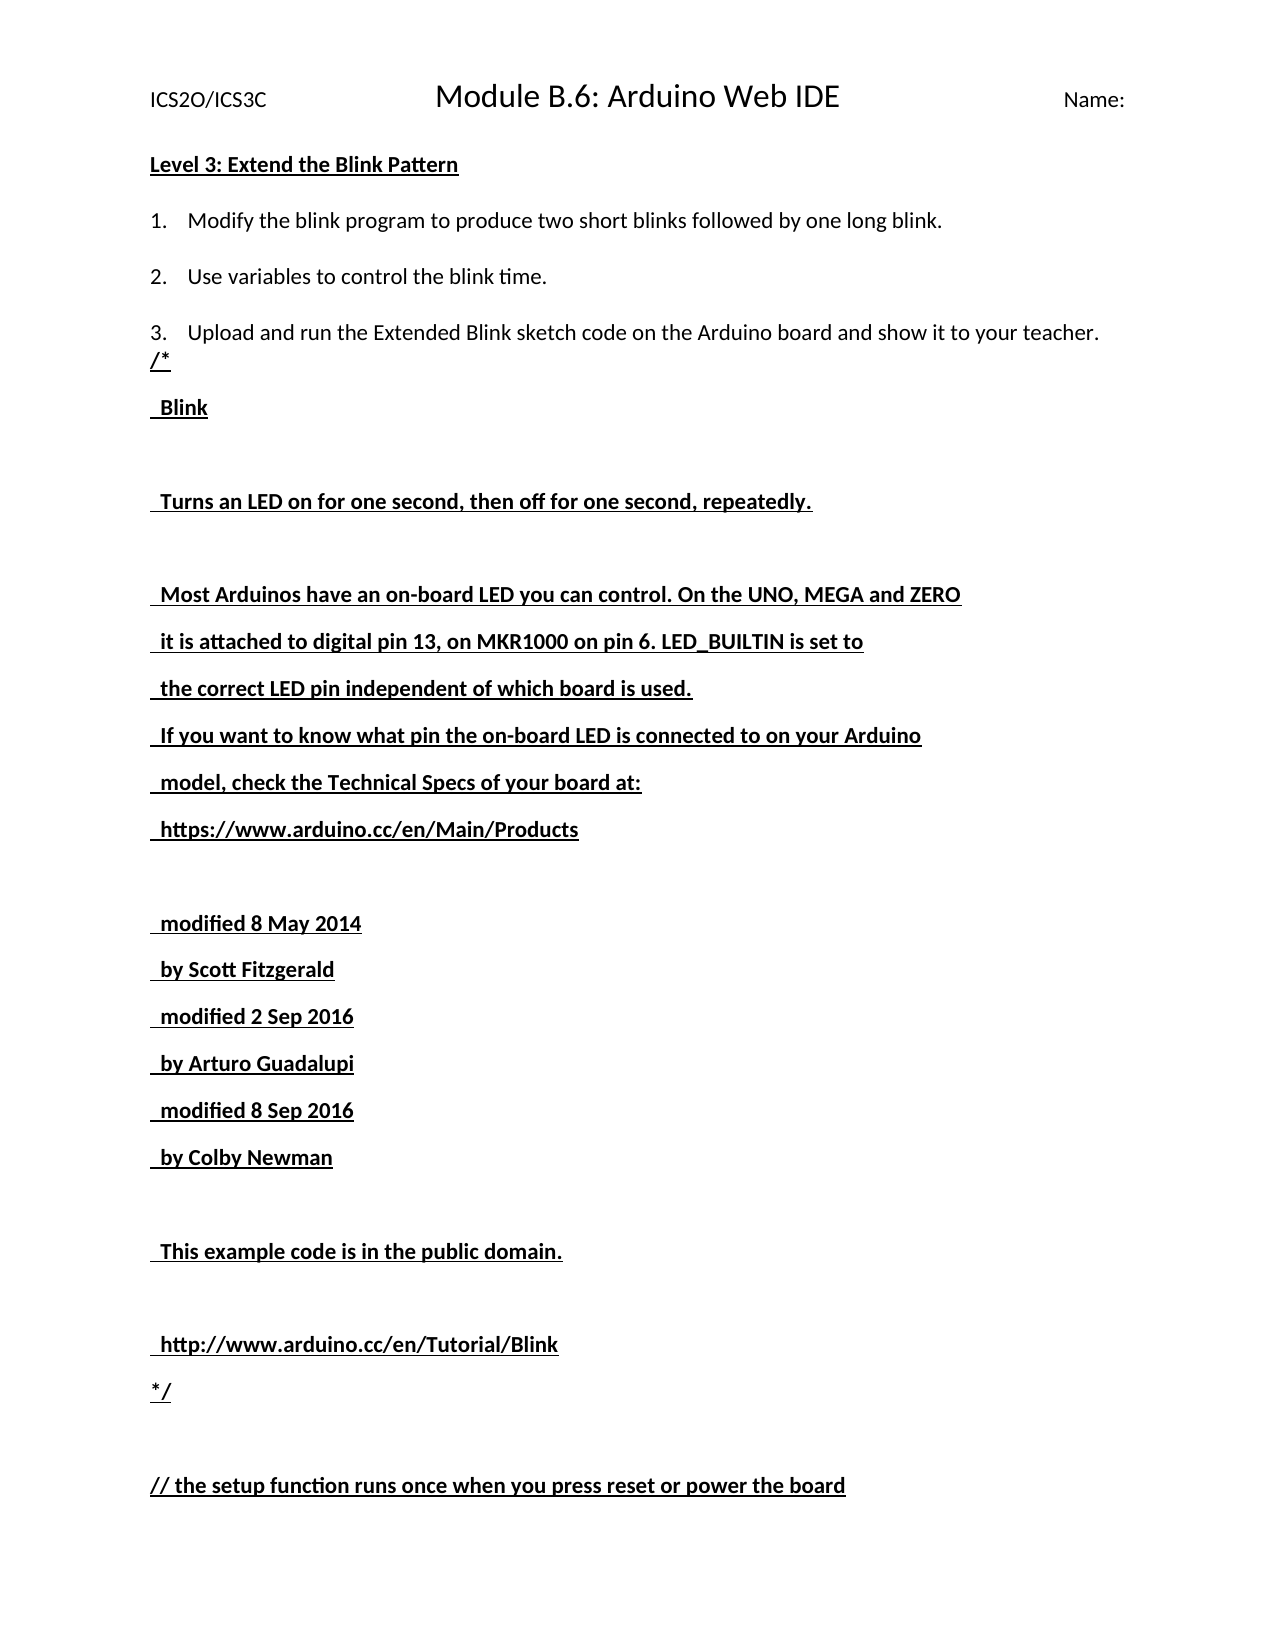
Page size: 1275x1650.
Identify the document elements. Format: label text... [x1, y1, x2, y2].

text Level 3: Extend the Blink Pattern [150, 150, 1125, 178]
text modified 8 Sep 2016 [150, 1096, 1125, 1124]
text Blink [150, 393, 1125, 421]
text it is attached to digital pin 13, on MKR1000 on pin 6. LED_BUILTIN is set to [150, 627, 1125, 655]
list Modify the blink program to produce two short blinks followed by one long blink. [150, 206, 1125, 262]
text Turns an LED on for one second, then off for one second, repeatedly. [150, 487, 1125, 515]
text http://www.arduino.cc/en/Tutorial/Blink [150, 1331, 1125, 1358]
text https://www.arduino.cc/en/Main/Products [150, 815, 1125, 843]
text This example code is in the public domain. [150, 1237, 1125, 1265]
text model, check the Technical Specs of your board at: [150, 768, 1125, 796]
list Use variables to control the blink time. [150, 262, 1125, 318]
text */ [150, 1377, 1125, 1405]
list Upload and run the Extended Blink sketch code on the Arduino board and show it to your teacher. [150, 318, 1125, 346]
text the correct LED pin independent of which board is used. [150, 674, 1125, 702]
text by Colby Newman [150, 1143, 1125, 1171]
text by Scott Fitzgerald [150, 956, 1125, 983]
text modified 8 May 2014 [150, 909, 1125, 937]
text // the setup function runs once when you press reset or power the board [150, 1471, 1125, 1499]
text If you want to know what pin the on-board LED is connected to on your Arduino [150, 721, 1125, 749]
text modified 2 Sep 2016 [150, 1002, 1125, 1030]
text Most Arduinos have an on-board LED you can control. On the UNO, MEGA and ZERO [150, 581, 1125, 608]
text by Arturo Guadalupi [150, 1049, 1125, 1077]
text /* [150, 346, 1125, 374]
